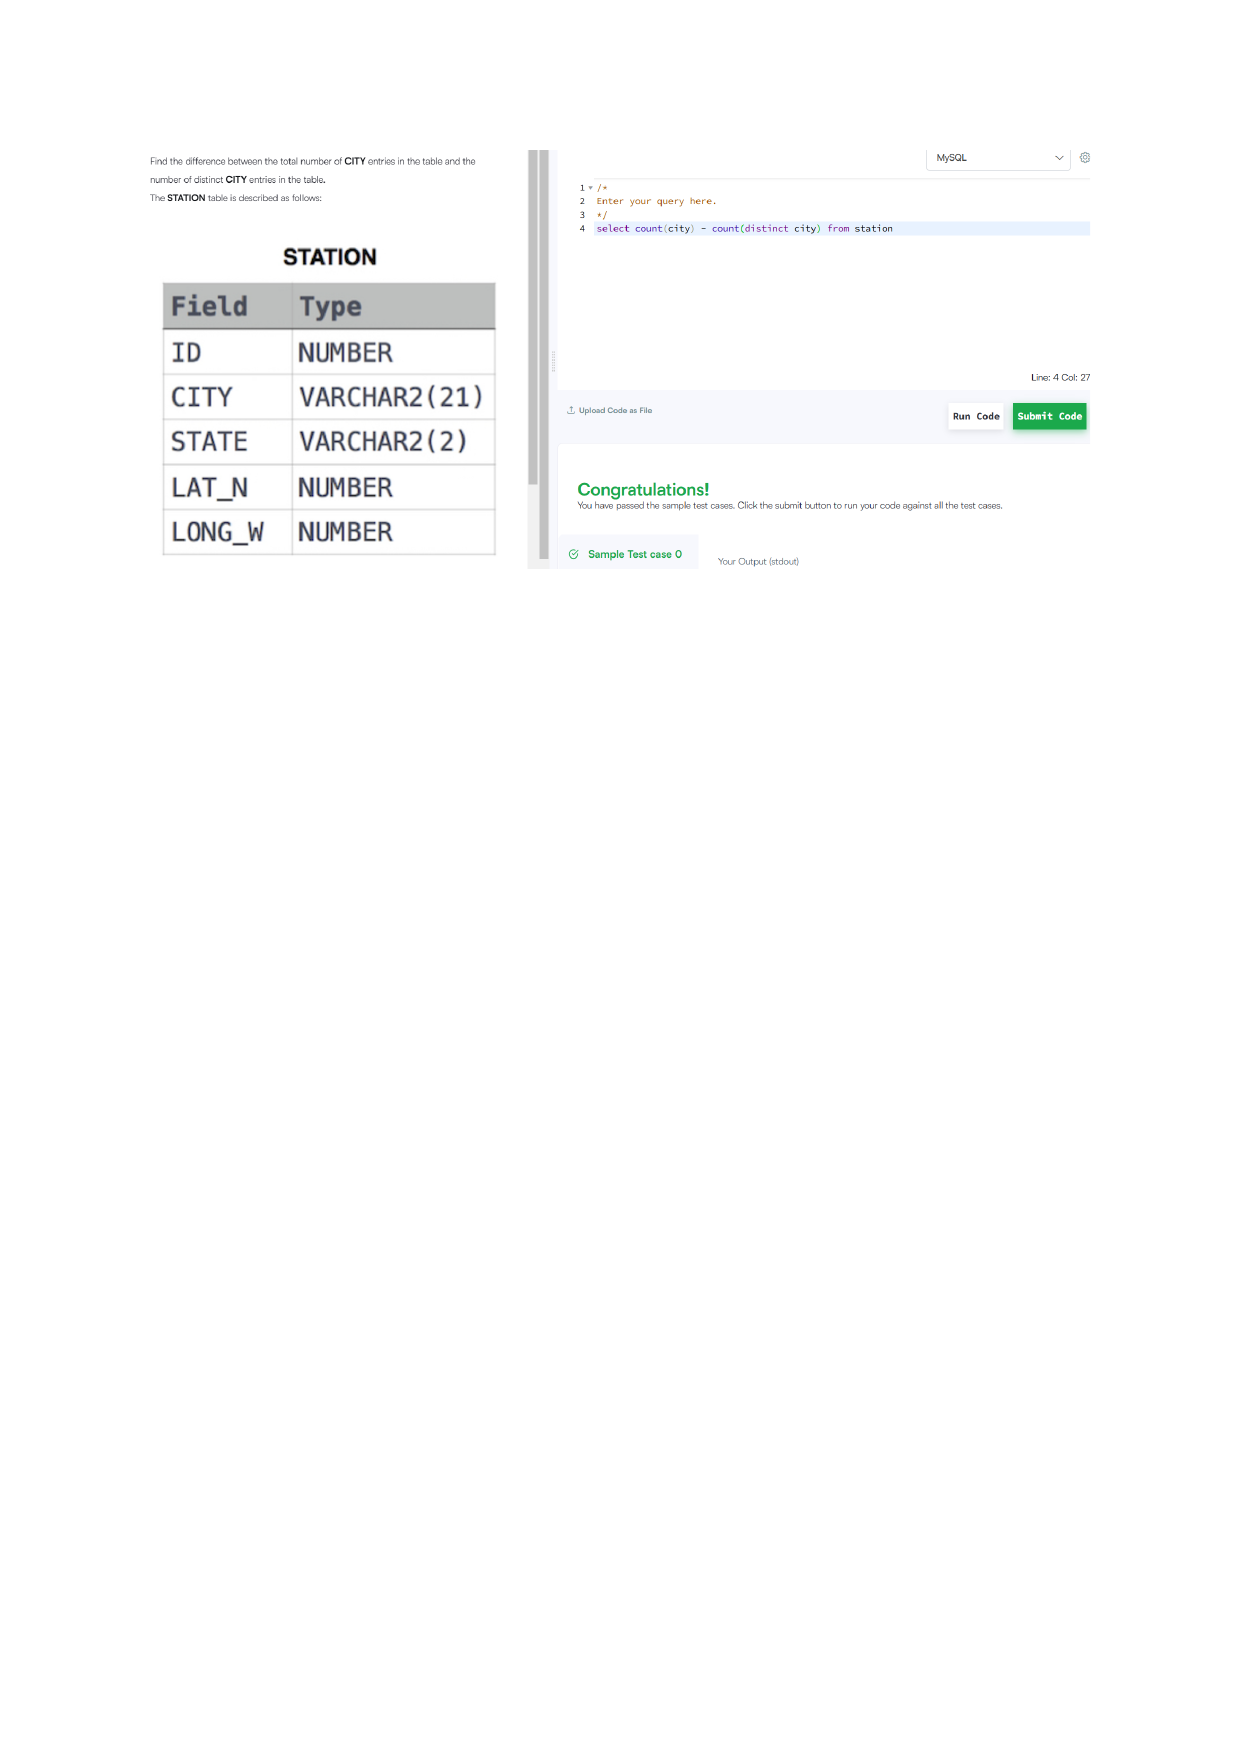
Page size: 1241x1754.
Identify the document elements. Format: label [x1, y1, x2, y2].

picture [150, 150, 1091, 569]
